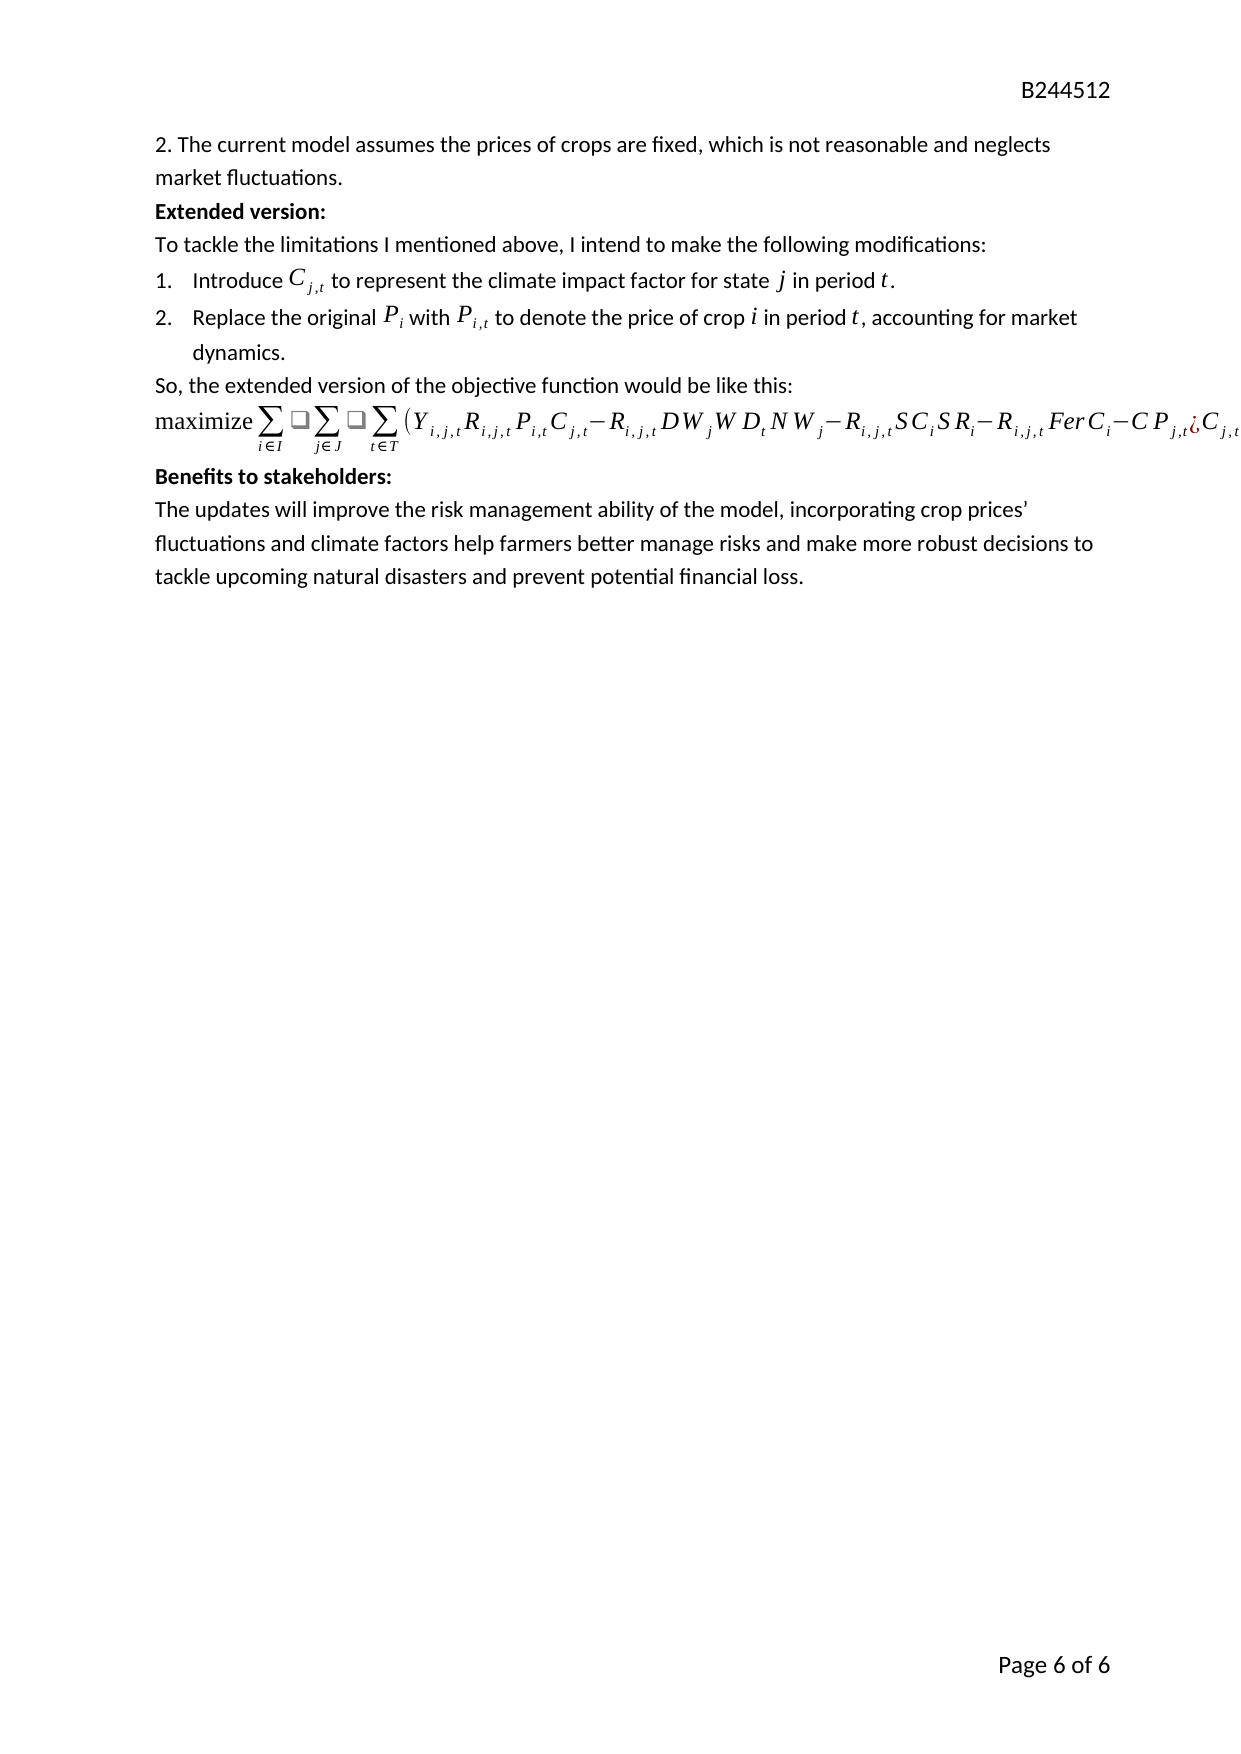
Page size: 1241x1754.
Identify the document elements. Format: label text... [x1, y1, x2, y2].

text To tackle the limitations I mentioned above, I intend to make the following modifications: [155, 231, 1110, 258]
text Extended version: [155, 197, 1110, 225]
text The updates will improve the risk management ability of the model, incorporating crop prices’ fluctuations and climate factors help farmers better manage risks and make more robust decisions to tackle upcoming natural disasters and prevent potential financial loss. [155, 495, 1110, 590]
list Replace the original with to denote the price of crop in period , accounting for market dynamics. [155, 301, 1110, 366]
text 2. The current model assumes the prices of crops are fixed, which is not reasonable and neglects market fluctuations. [155, 130, 1110, 191]
text Benefits to stakeholders: [155, 462, 1110, 490]
list Introduce to represent the climate impact factor for state in period . [155, 264, 1110, 295]
text So, the extended version of the objective function would be like this: [155, 371, 1110, 399]
